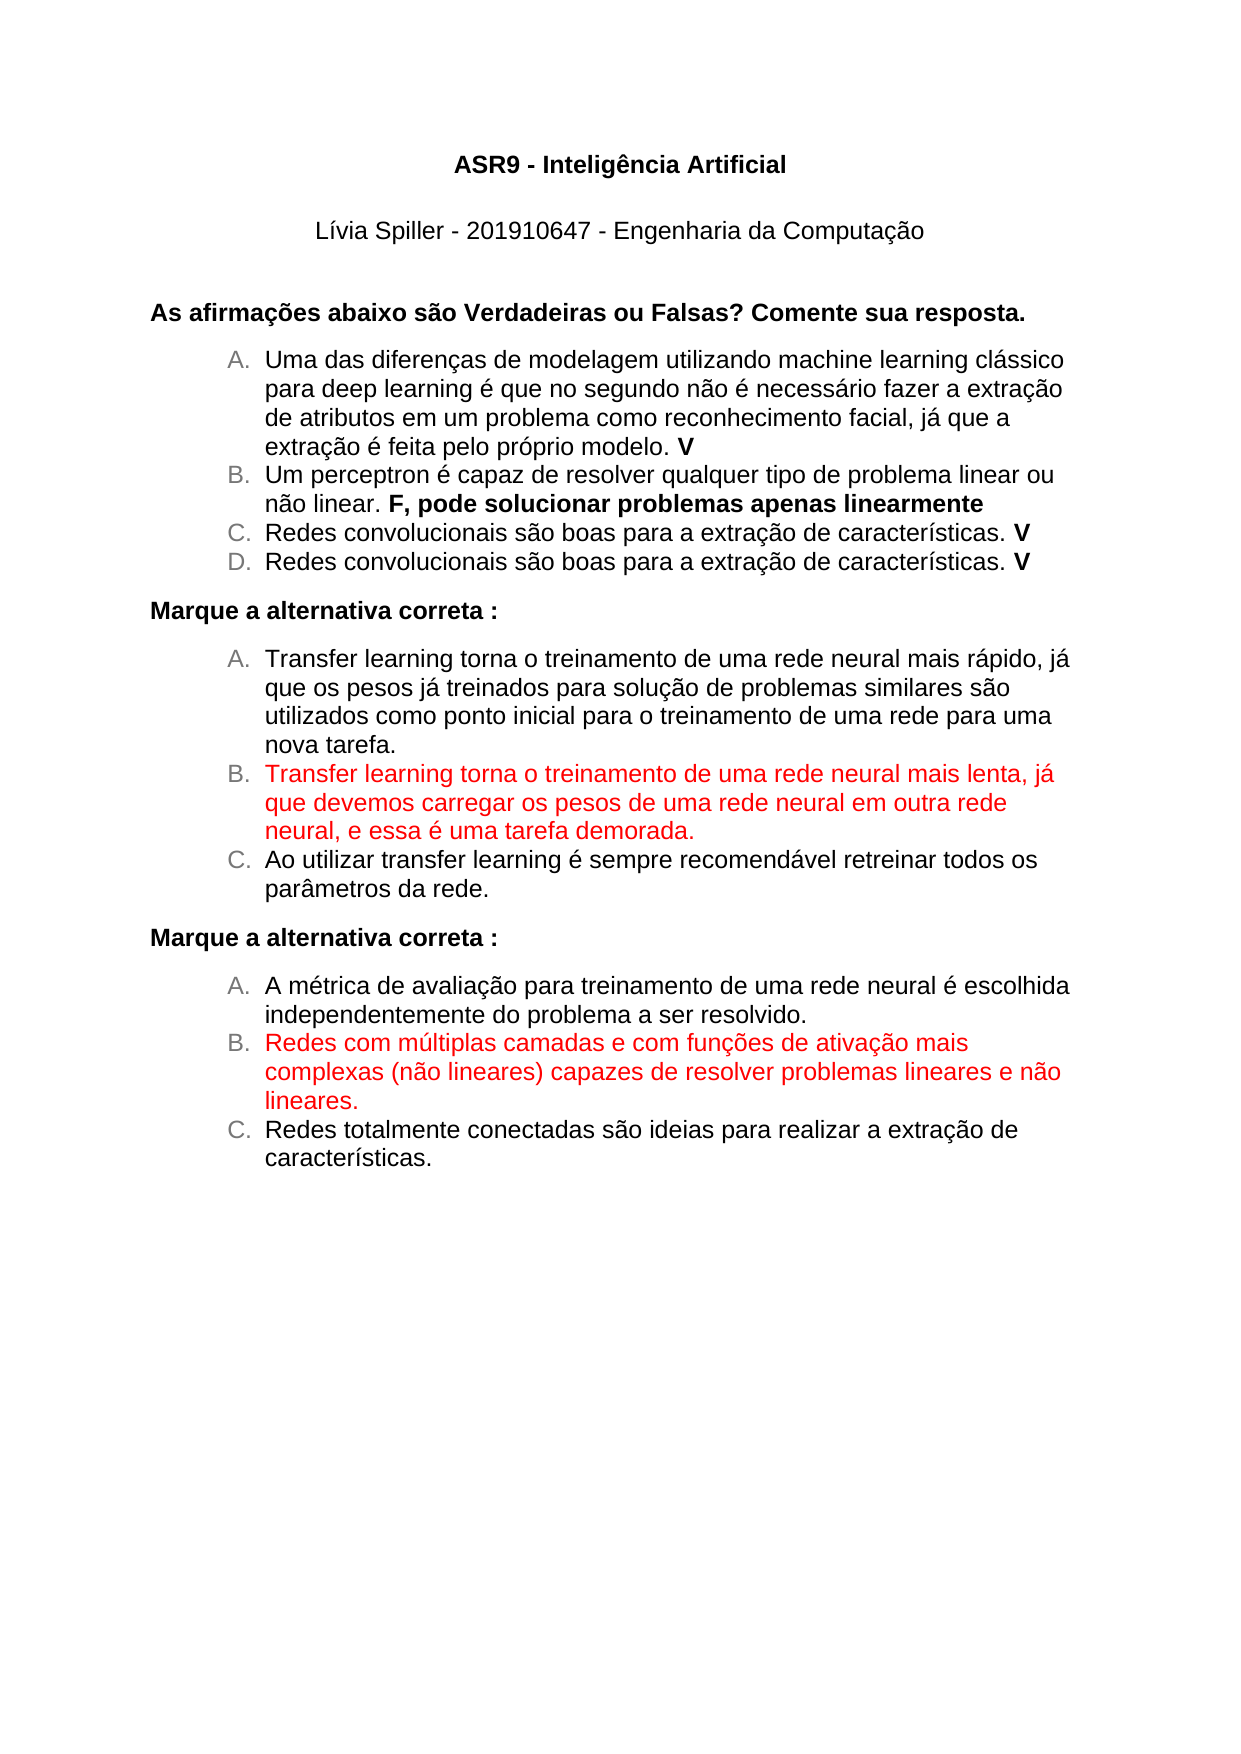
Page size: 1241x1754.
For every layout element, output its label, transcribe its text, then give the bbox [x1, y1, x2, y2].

text Marque a alternativa correta : [150, 596, 1090, 625]
list Redes convolucionais são boas para a extração de características. V [227, 518, 1090, 547]
text ASR9 - Inteligência Artificial [150, 150, 1090, 179]
text Marque a alternativa correta : [150, 923, 1090, 952]
list Redes com múltiplas camadas e com funções de ativação mais complexas (não lineares) capazes de resolver problemas lineares e não lineares. [227, 1028, 1090, 1115]
list Um perceptron é capaz de resolver qualquer tipo de problema linear ou não linear. F, pode solucionar problemas apenas linearmente [227, 461, 1090, 518]
list Transfer learning torna o treinamento de uma rede neural mais rápido, já que os pesos já treinados para solução de problemas similares são utilizados como ponto inicial para o treinamento de uma rede para uma nova tarefa. [227, 644, 1090, 759]
text As afirmações abaixo são Verdadeiras ou Falsas? Comente sua resposta. [150, 298, 1090, 327]
list Transfer learning torna o treinamento de uma rede neural mais lenta, já que devemos carregar os pesos de uma rede neural em outra rede neural, e essa é uma tarefa demorada. [227, 759, 1090, 845]
list A métrica de avaliação para treinamento de uma rede neural é escolhida independentemente do problema a ser resolvido. [227, 971, 1090, 1028]
list Redes totalmente conectadas são ideias para realizar a extração de características. [227, 1115, 1090, 1172]
text Lívia Spiller - 201910647 - Engenharia da Computação [150, 216, 1090, 245]
list Ao utilizar transfer learning é sempre recomendável retreinar todos os parâmetros da rede. [227, 845, 1090, 903]
list Uma das diferenças de modelagem utilizando machine learning clássico para deep learning é que no segundo não é necessário fazer a extração de atributos em um problema como reconhecimento facial, já que a extração é feita pelo próprio modelo. V [227, 346, 1090, 461]
list Redes convolucionais são boas para a extração de características. V [227, 547, 1090, 576]
